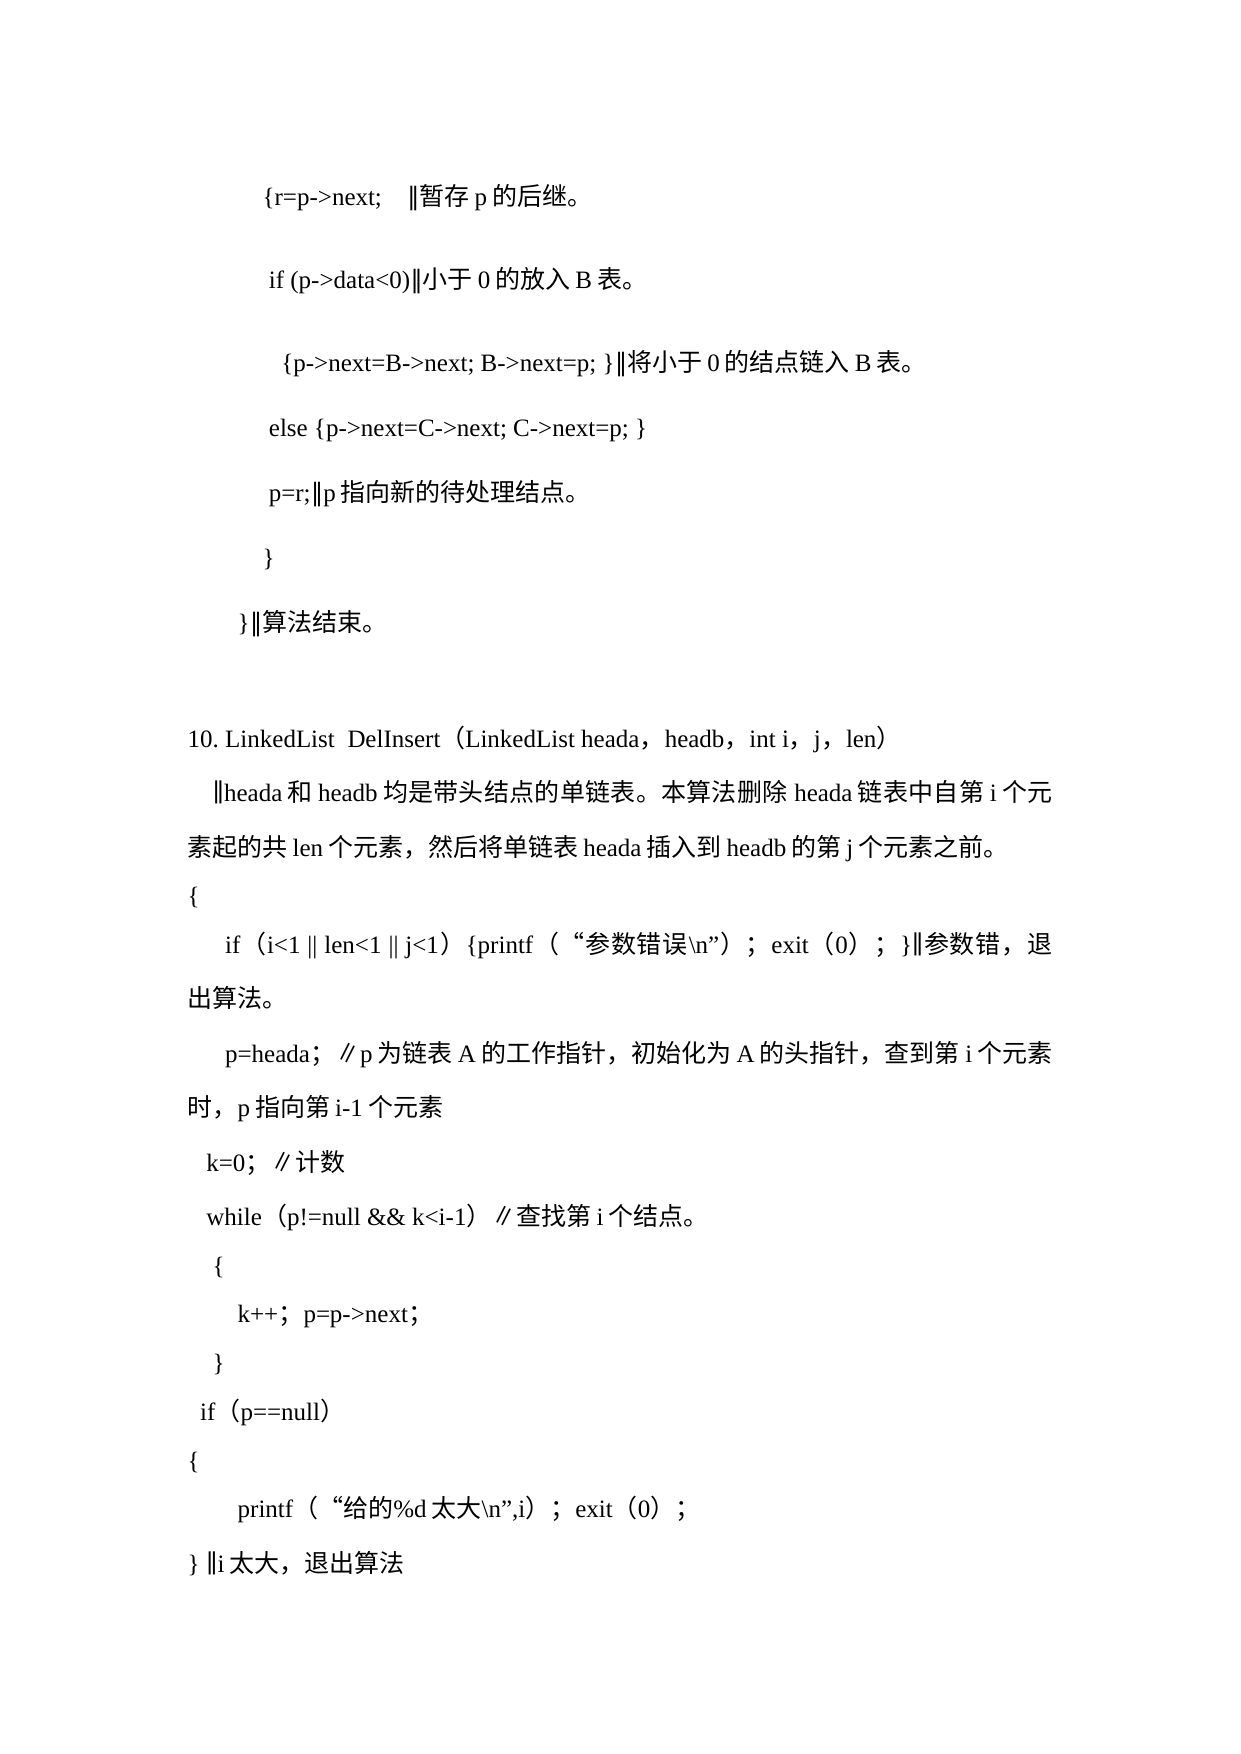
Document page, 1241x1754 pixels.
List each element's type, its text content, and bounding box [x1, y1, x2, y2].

text p=r;∥p指向新的待处理结点。 [187, 458, 1053, 523]
text printf（“给的%d太大\n”,i）；exit（0）； [187, 1489, 1053, 1525]
text } [187, 541, 1053, 574]
text if（i<1 || len<1 || j<1）{printf（“参数错误\n”）；exit（0）；}∥参数错，退出算法。 [187, 924, 1053, 1015]
text {r=p->next; ∥暂存p的后继。 [187, 162, 1053, 227]
text ∥heada和headb均是带头结点的单链表。本算法删除heada链表中自第i个元素起的共len个元素，然后将单链表heada插入到headb的第j个元素之前。 [187, 773, 1053, 863]
text k++；p=p->next； [187, 1294, 1053, 1330]
text }∥算法结束。 [187, 588, 1053, 653]
text k=0；∥计数 [187, 1142, 1053, 1178]
text { [187, 881, 1053, 910]
text {p->next=B->next; B->next=p; }∥将小于0的结点链入B表。 [187, 328, 1053, 393]
text { [187, 1251, 1053, 1279]
text if（p==null） [187, 1391, 1053, 1428]
text p=heada；∥p为链表A的工作指针，初始化为A的头指针，查到第i个元素时，p指向第i-1个元素 [187, 1033, 1053, 1124]
text } [187, 1348, 1053, 1377]
text if (p->data<0)∥小于0的放入B表。 [187, 245, 1053, 310]
text { [187, 1446, 1053, 1474]
text 10. LinkedList DelInsert（LinkedList heada，headb，int i，j，len） [187, 718, 1053, 754]
text else {p->next=C->next; C->next=p; } [187, 411, 1053, 444]
text while（p!=null && k<i-1）∥查找第i个结点。 [187, 1196, 1053, 1233]
text } ∥i太大，退出算法 [187, 1543, 1053, 1579]
